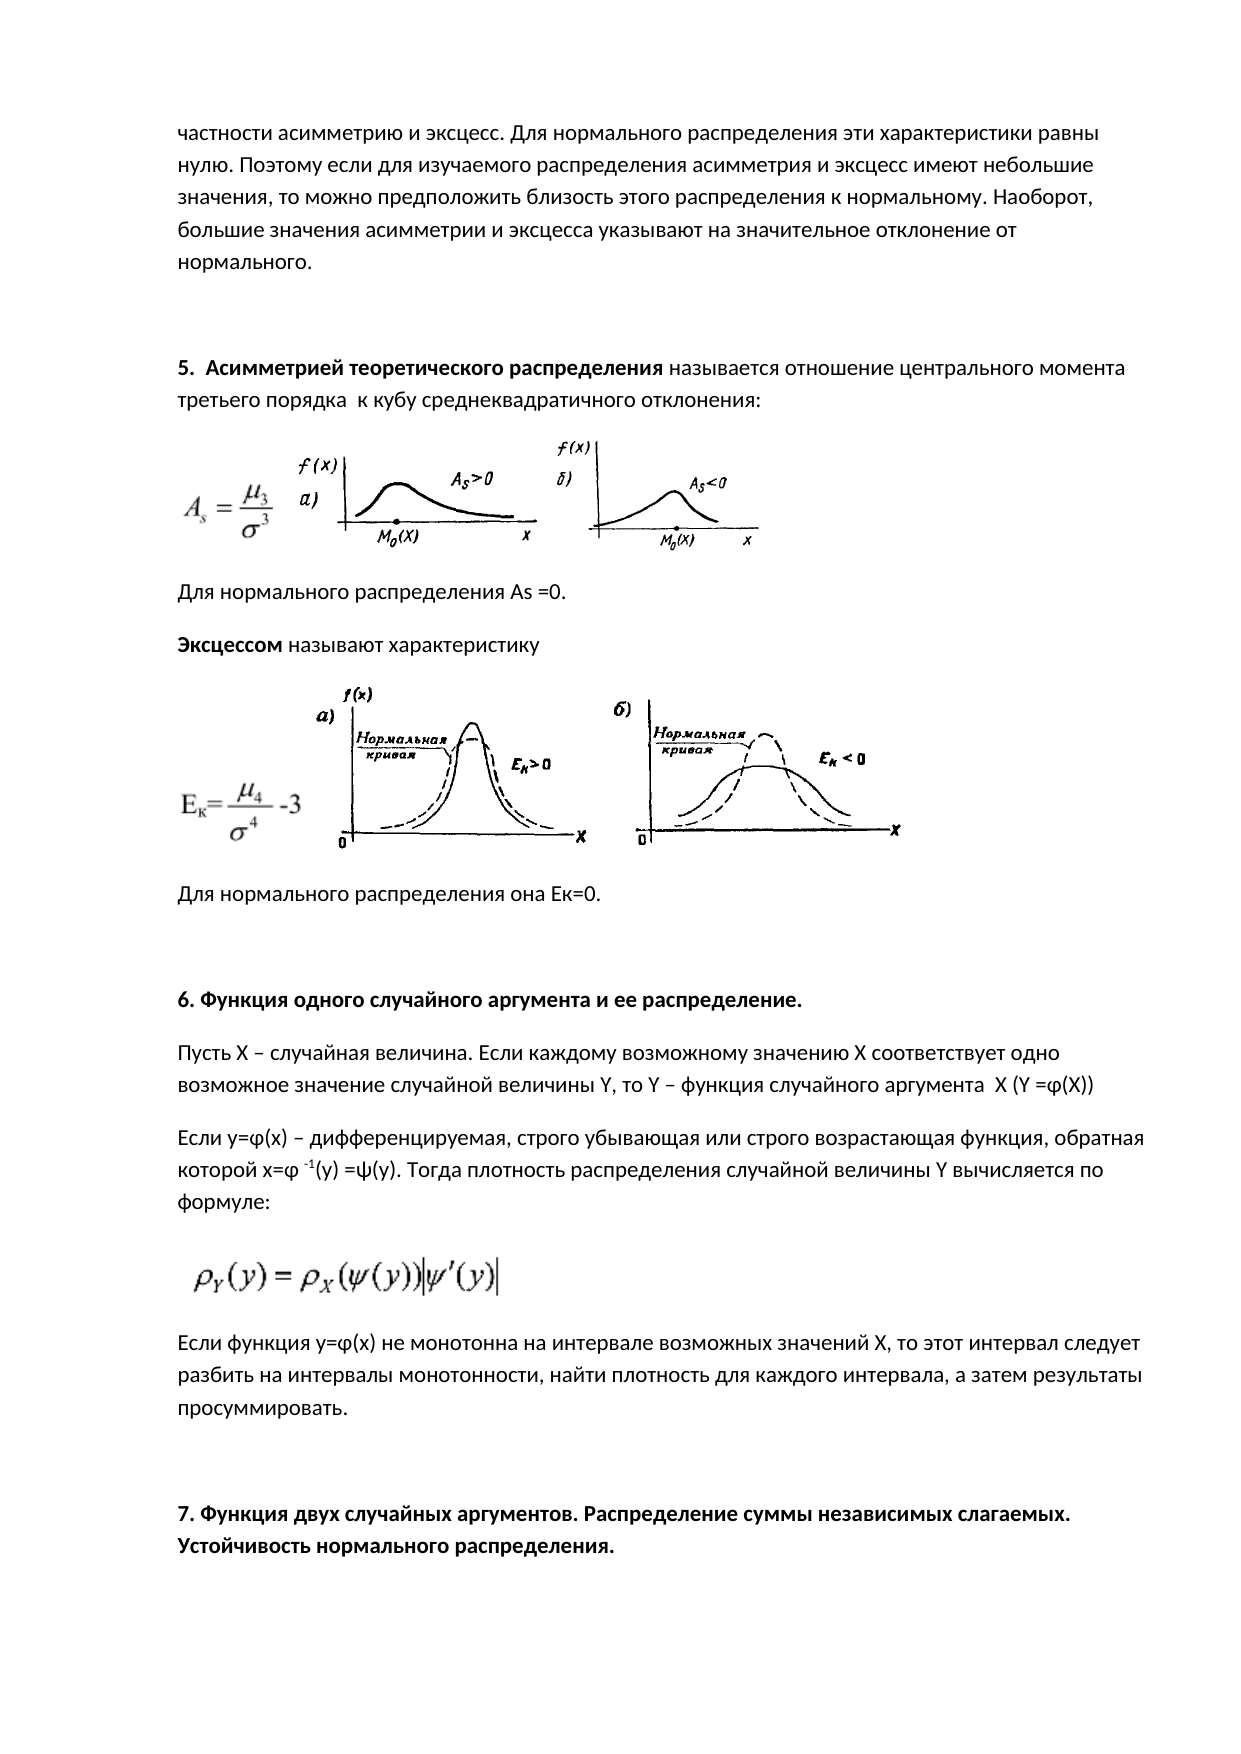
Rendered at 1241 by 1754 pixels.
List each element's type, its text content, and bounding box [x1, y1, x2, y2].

text Эксцессом называют характеристику [177, 630, 1152, 658]
text 5. Асимметрией теоретического распределения называется отношение центрального момента третьего порядка к кубу среднеквадратичного отклонения: [177, 353, 1152, 413]
text Пусть Х – случайная величина. Если каждому возможному значению Х соответствует одно возможное значение случайной величины Y, то Y – функция случайного аргумента Х (Y =φ(Х)) [177, 1038, 1152, 1098]
picture [177, 1240, 506, 1304]
picture [177, 682, 922, 854]
text 6. Функция одного случайного аргумента и ее распределение. [177, 985, 1152, 1013]
picture [177, 438, 767, 552]
text 7. Функция двух случайных аргументов. Распределение суммы независимых слагаемых. Устойчивость нормального распределения. [177, 1499, 1152, 1559]
text Для нормального распределения As =0. [177, 577, 1152, 605]
text Если y=φ(x) – дифференцируемая, строго убывающая или строго возрастающая функция, обратная которой x=φ -1(y) =ψ(y). Тогда плотность распределения случайной величины Y вычисляется по формуле: [177, 1123, 1152, 1216]
text Если функция y=φ(х) не монотонна на интервале возможных значений Х, то этот интервал следует разбить на интервалы монотонности, найти плотность для каждого интервала, а затем результаты просуммировать. [177, 1328, 1152, 1421]
text Для нормального распределения она Ек=0. [177, 879, 1152, 907]
